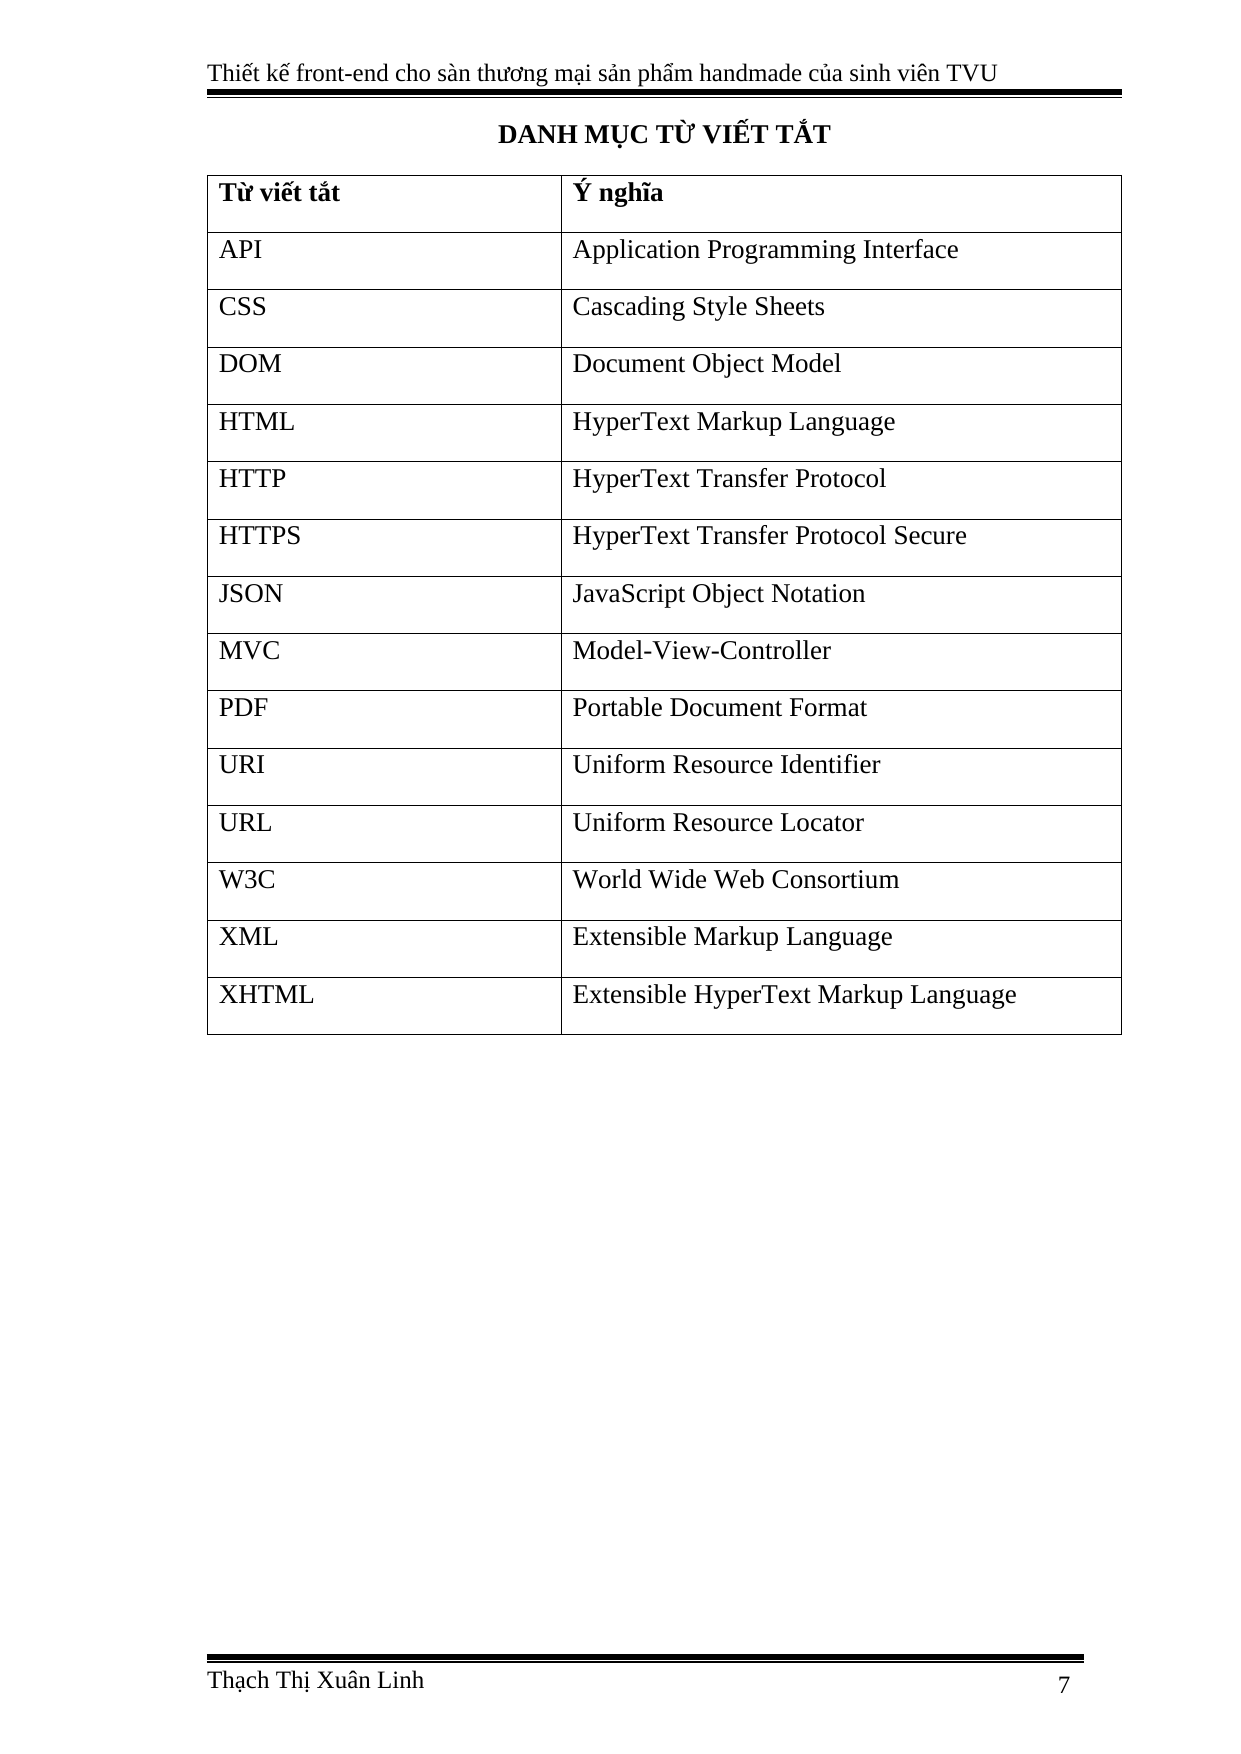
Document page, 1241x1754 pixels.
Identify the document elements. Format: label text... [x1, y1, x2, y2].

table_cell JavaScript Object Notation [562, 577, 1121, 633]
table_cell URI [208, 749, 561, 805]
table_cell HTTP [208, 462, 561, 518]
table_cell Uniform Resource Identifier [562, 749, 1121, 805]
table_cell API [208, 233, 561, 289]
table_cell Portable Document Format [562, 691, 1121, 748]
table_cell Extensible HyperText Markup Language [562, 978, 1121, 1034]
table_cell W3C [208, 863, 561, 919]
table_cell HyperText Transfer Protocol [562, 462, 1121, 518]
table_cell HyperText Transfer Protocol Secure [562, 520, 1121, 576]
table_cell XHTML [208, 978, 561, 1034]
table_cell PDF [208, 691, 561, 748]
table_cell World Wide Web Consortium [562, 863, 1121, 919]
table_cell Uniform Resource Locator [562, 806, 1121, 862]
table_cell CSS [208, 290, 561, 347]
table_cell DOM [208, 348, 561, 404]
table_cell JSON [208, 577, 561, 633]
table_cell HTTPS [208, 520, 561, 576]
table_cell Document Object Model [562, 348, 1121, 404]
table_cell URL [208, 806, 561, 862]
text DANH MỤC TỪ VIẾT TẮT [207, 118, 1122, 149]
table_cell Model-View-Controller [562, 634, 1121, 690]
table_header Ý nghĩa [562, 176, 1121, 232]
table_cell HyperText Markup Language [562, 405, 1121, 461]
table_cell MVC [208, 634, 561, 690]
table_cell Extensible Markup Language [562, 921, 1121, 977]
table_header Từ viết tắt [208, 176, 561, 232]
table_cell XML [208, 921, 561, 977]
table_cell HTML [208, 405, 561, 461]
table_cell Cascading Style Sheets [562, 290, 1121, 347]
table_cell Application Programming Interface [562, 233, 1121, 289]
